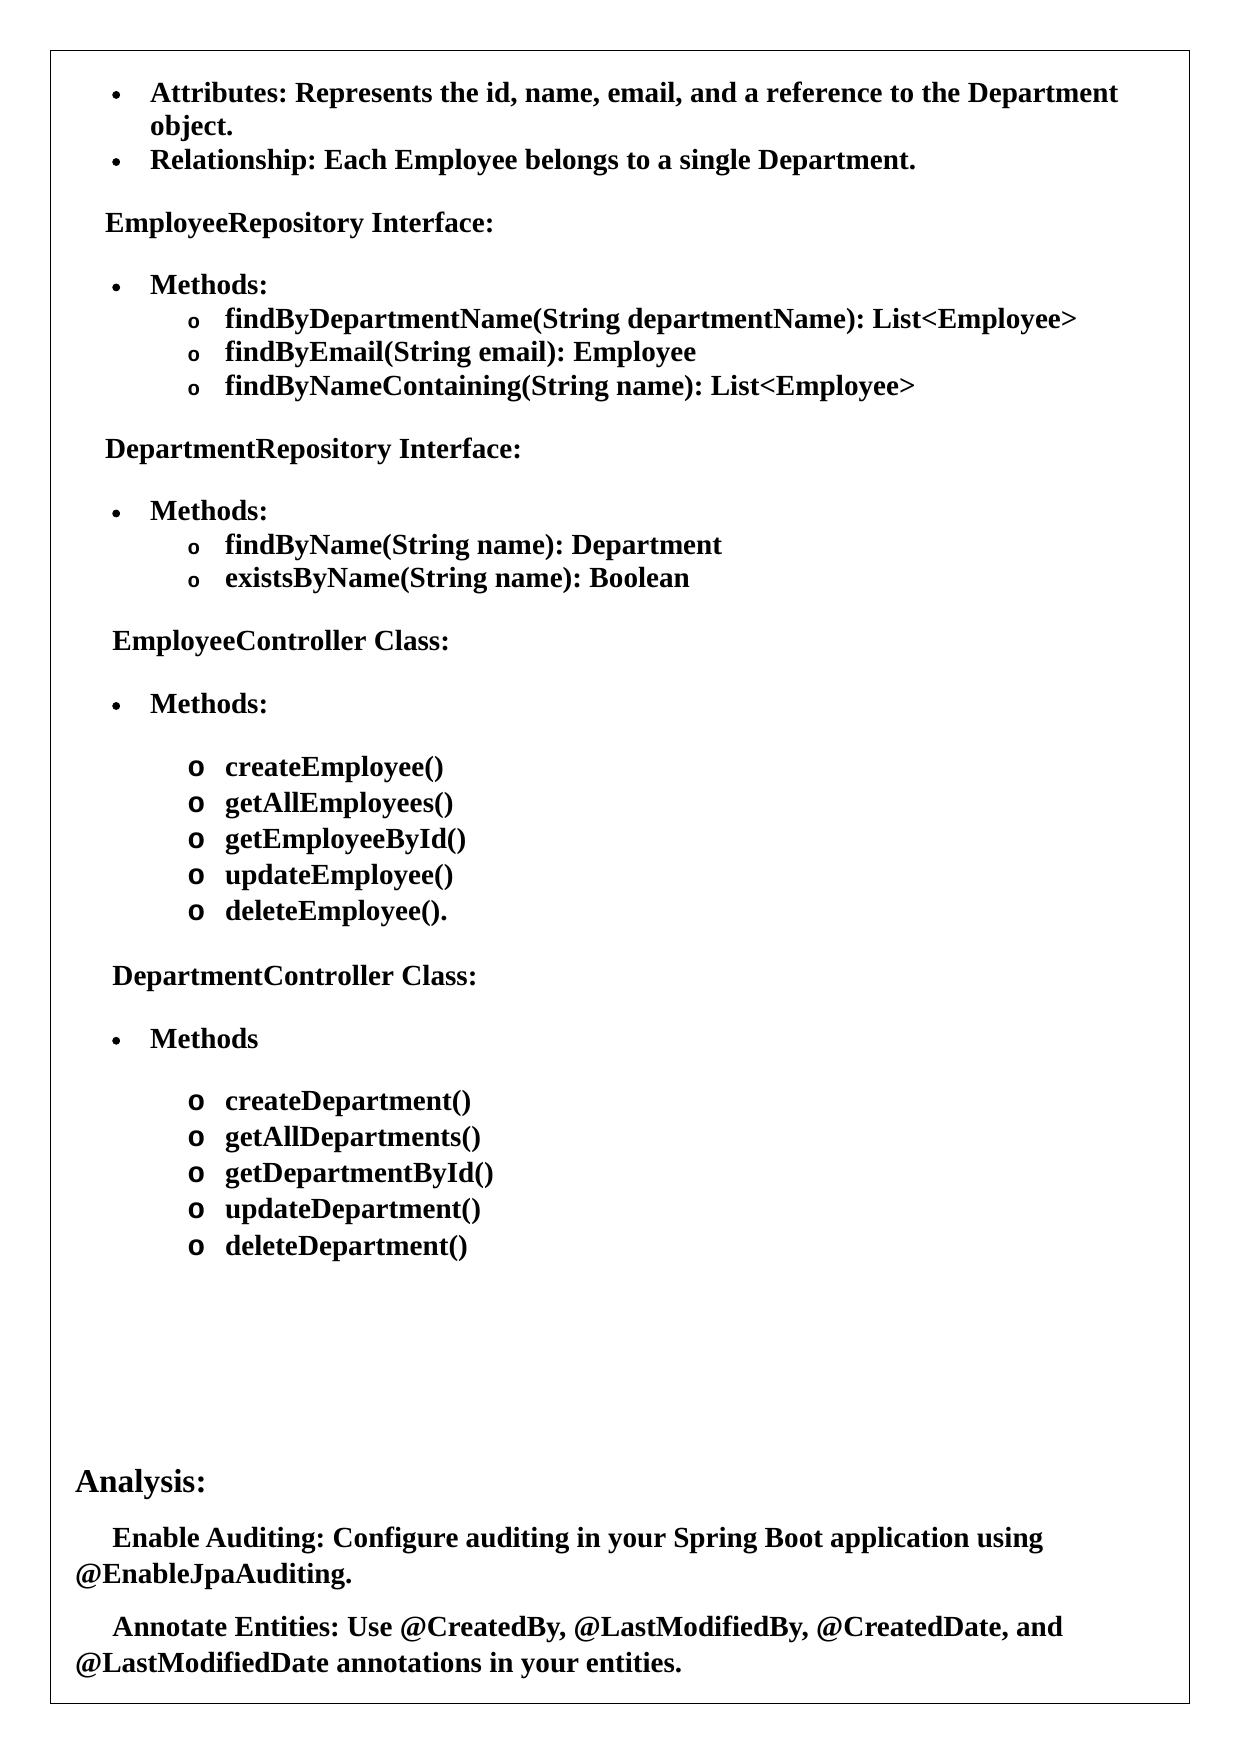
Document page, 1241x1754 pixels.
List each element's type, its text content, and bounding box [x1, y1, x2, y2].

list Attributes: Represents the id, name, email, and a reference to the Department object. [112, 75, 1165, 142]
list findByDepartmentName(String departmentName): List<Employee> [187, 301, 1165, 334]
text  EmployeeController Class: [75, 623, 1165, 657]
list createDepartment() [187, 1083, 1165, 1119]
list Methods: [112, 493, 1165, 527]
list Methods [112, 1021, 1165, 1054]
list deleteDepartment() [187, 1228, 1165, 1264]
text  DepartmentController Class: [75, 958, 1165, 992]
list existsByName(String name): Boolean [187, 561, 1165, 594]
list getEmployeeById() [187, 821, 1165, 857]
list getDepartmentById() [187, 1156, 1165, 1192]
text Analysis: [75, 1462, 1165, 1500]
list deleteEmployee(). [187, 893, 1165, 929]
list createEmployee() [187, 749, 1165, 785]
list updateDepartment() [187, 1192, 1165, 1228]
list Methods: [112, 267, 1165, 301]
list findByName(String name): Department [187, 527, 1165, 561]
text  EmployeeRepository Interface: [75, 205, 1165, 238]
list updateEmployee() [187, 857, 1165, 893]
list findByNameContaining(String name): List<Employee> [187, 368, 1165, 402]
list getAllEmployees() [187, 785, 1165, 821]
list Methods: [112, 686, 1165, 719]
list findByEmail(String email): Employee [187, 334, 1165, 368]
list Relationship: Each Employee belongs to a single Department. [112, 142, 1165, 176]
text  Annotate Entities: Use @CreatedBy, @LastModifiedBy, @CreatedDate, and @LastModifiedDate annotations in your entities. [75, 1609, 1165, 1678]
list getAllDepartments() [187, 1119, 1165, 1156]
text  Enable Auditing: Configure auditing in your Spring Boot application using @EnableJpaAuditing. [75, 1520, 1165, 1589]
text  DepartmentRepository Interface: [75, 431, 1165, 464]
